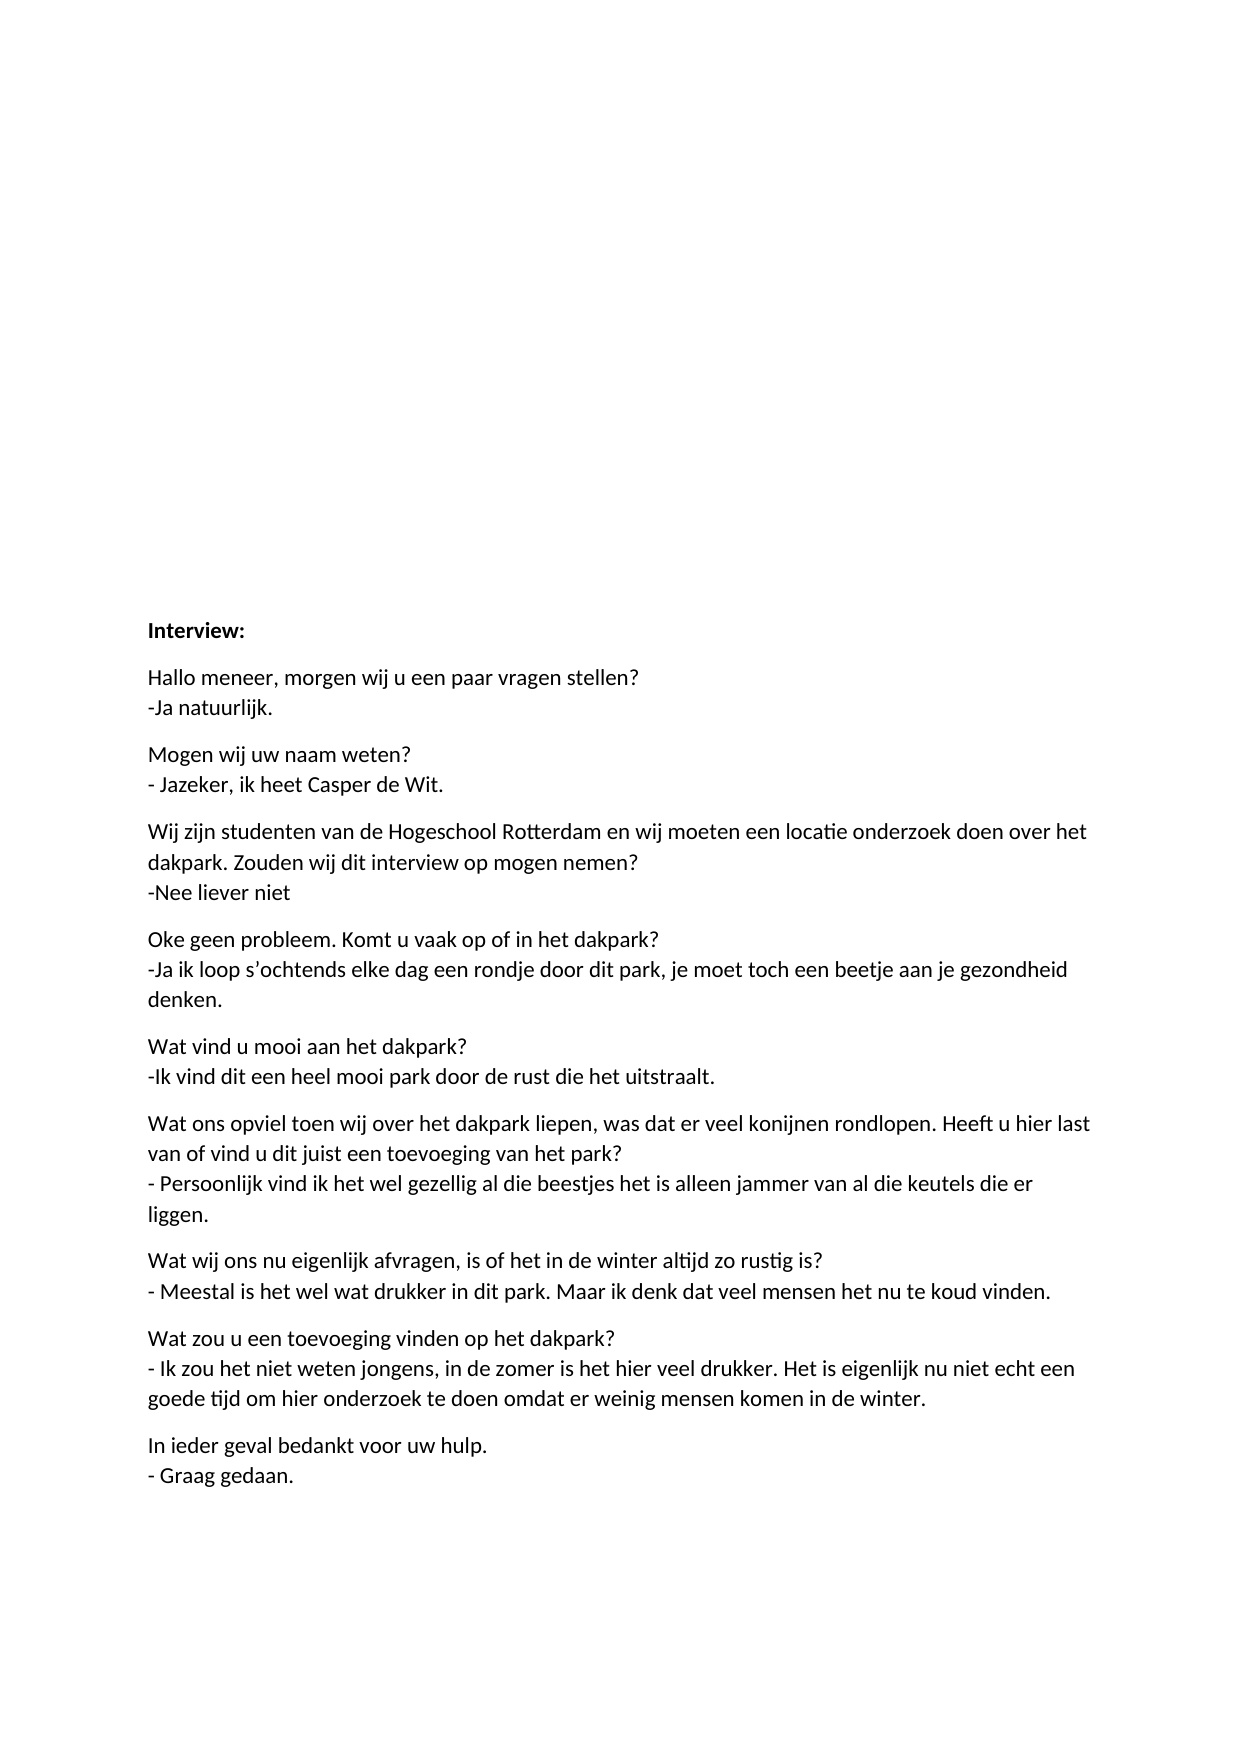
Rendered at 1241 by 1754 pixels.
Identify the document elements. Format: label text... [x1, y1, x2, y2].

text Oke geen probleem. Komt u vaak op of in het dakpark? -Ja ik loop s’ochtends elke dag een rondje door dit park, je moet toch een beetje aan je gezondheid denken. [148, 925, 1093, 1013]
text Mogen wij uw naam weten? - Jazeker, ik heet Casper de Wit. [148, 740, 1093, 798]
text Wat zou u een toevoeging vinden op het dakpark? - Ik zou het niet weten jongens, in de zomer is het hier veel drukker. Het is eigenlijk nu niet echt een goede tijd om hier onderzoek te doen omdat er weinig mensen komen in de winter. [148, 1324, 1093, 1412]
text Hallo meneer, morgen wij u een paar vragen stellen? -Ja natuurlijk. [148, 663, 1093, 721]
text Wat ons opviel toen wij over het dakpark liepen, was dat er veel konijnen rondlopen. Heeft u hier last van of vind u dit juist een toevoeging van het park? - Persoonlijk vind ik het wel gezellig al die beestjes het is alleen jammer van al die keutels die er liggen. [148, 1109, 1093, 1228]
text In ieder geval bedankt voor uw hulp. - Graag gedaan. [148, 1431, 1093, 1489]
text Wij zijn studenten van de Hogeschool Rotterdam en wij moeten een locatie onderzoek doen over het dakpark. Zouden wij dit interview op mogen nemen? -Nee liever niet [148, 817, 1093, 906]
text Interview: [148, 616, 1093, 644]
text Wat vind u mooi aan het dakpark? -Ik vind dit een heel mooi park door de rust die het uitstraalt. [148, 1032, 1093, 1090]
text Wat wij ons nu eigenlijk afvragen, is of het in de winter altijd zo rustig is? - Meestal is het wel wat drukker in dit park. Maar ik denk dat veel mensen het nu te koud vinden. [148, 1247, 1093, 1305]
